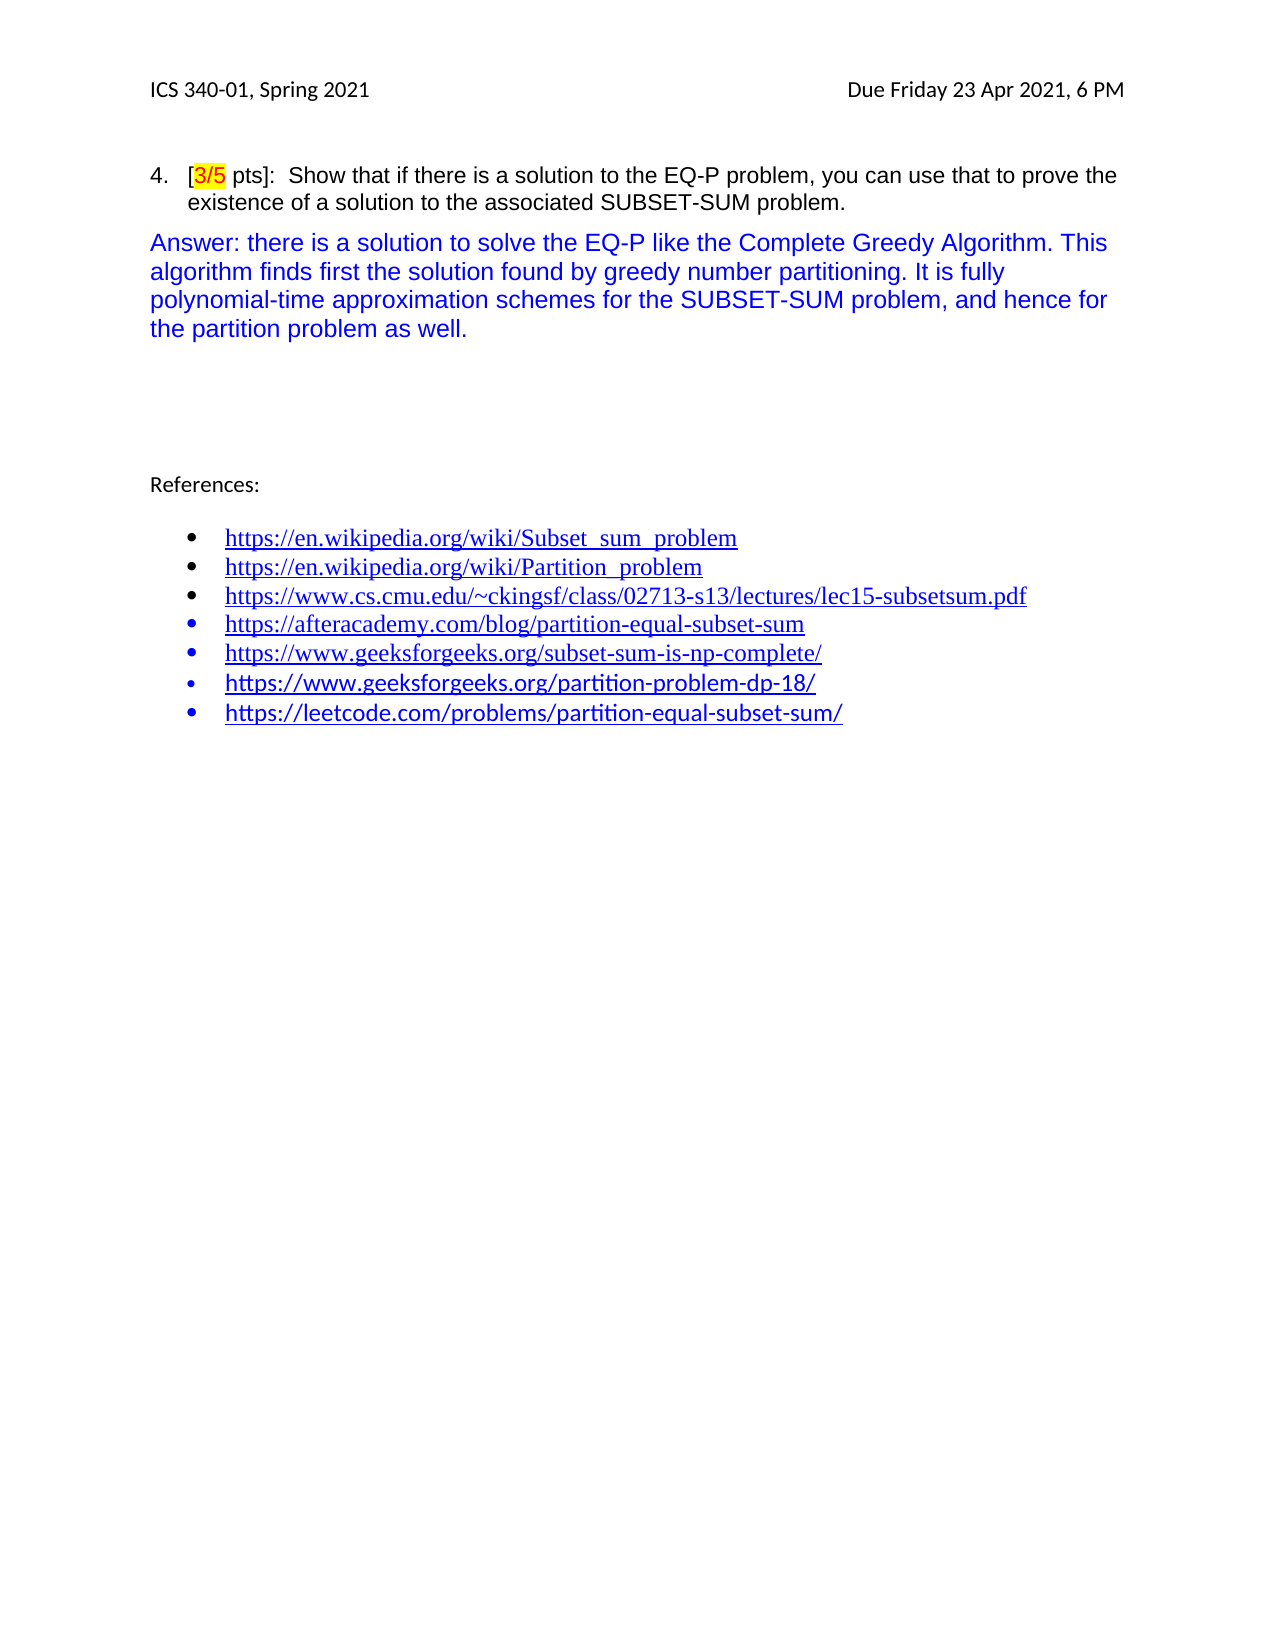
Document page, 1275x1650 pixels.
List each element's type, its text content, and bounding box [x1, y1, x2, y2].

list https://www.geeksforgeeks.org/subset-sum-is-np-complete/ [187, 638, 1125, 667]
list https://afteracademy.com/blog/partition-equal-subset-sum [187, 609, 1125, 638]
list https://leetcode.com/problems/partition-equal-subset-sum/ [187, 697, 1125, 728]
list Answer: there is a solution to solve the EQ-P like the Complete Greedy Algorithm. This algorithm finds first the solution found by greedy number partitioning. It is fully polynomial-time approximation schemes for the SUBSET-SUM problem, and hence for the partition problem as well. [150, 228, 1125, 343]
text References: [150, 470, 1125, 498]
list [3/5 pts]: Show that if there is a solution to the EQ-P problem, you can use that to prove the existence of a solution to the associated SUBSET-SUM problem. [150, 162, 1125, 215]
list https://www.geeksforgeeks.org/partition-problem-dp-18/ [187, 667, 1125, 697]
list https://en.wikipedia.org/wiki/Partition_problem [187, 552, 1125, 581]
list https://www.cs.cmu.edu/~ckingsf/class/02713-s13/lectures/lec15-subsetsum.pdf [187, 581, 1125, 609]
list https://en.wikipedia.org/wiki/Subset_sum_problem [187, 523, 1125, 552]
